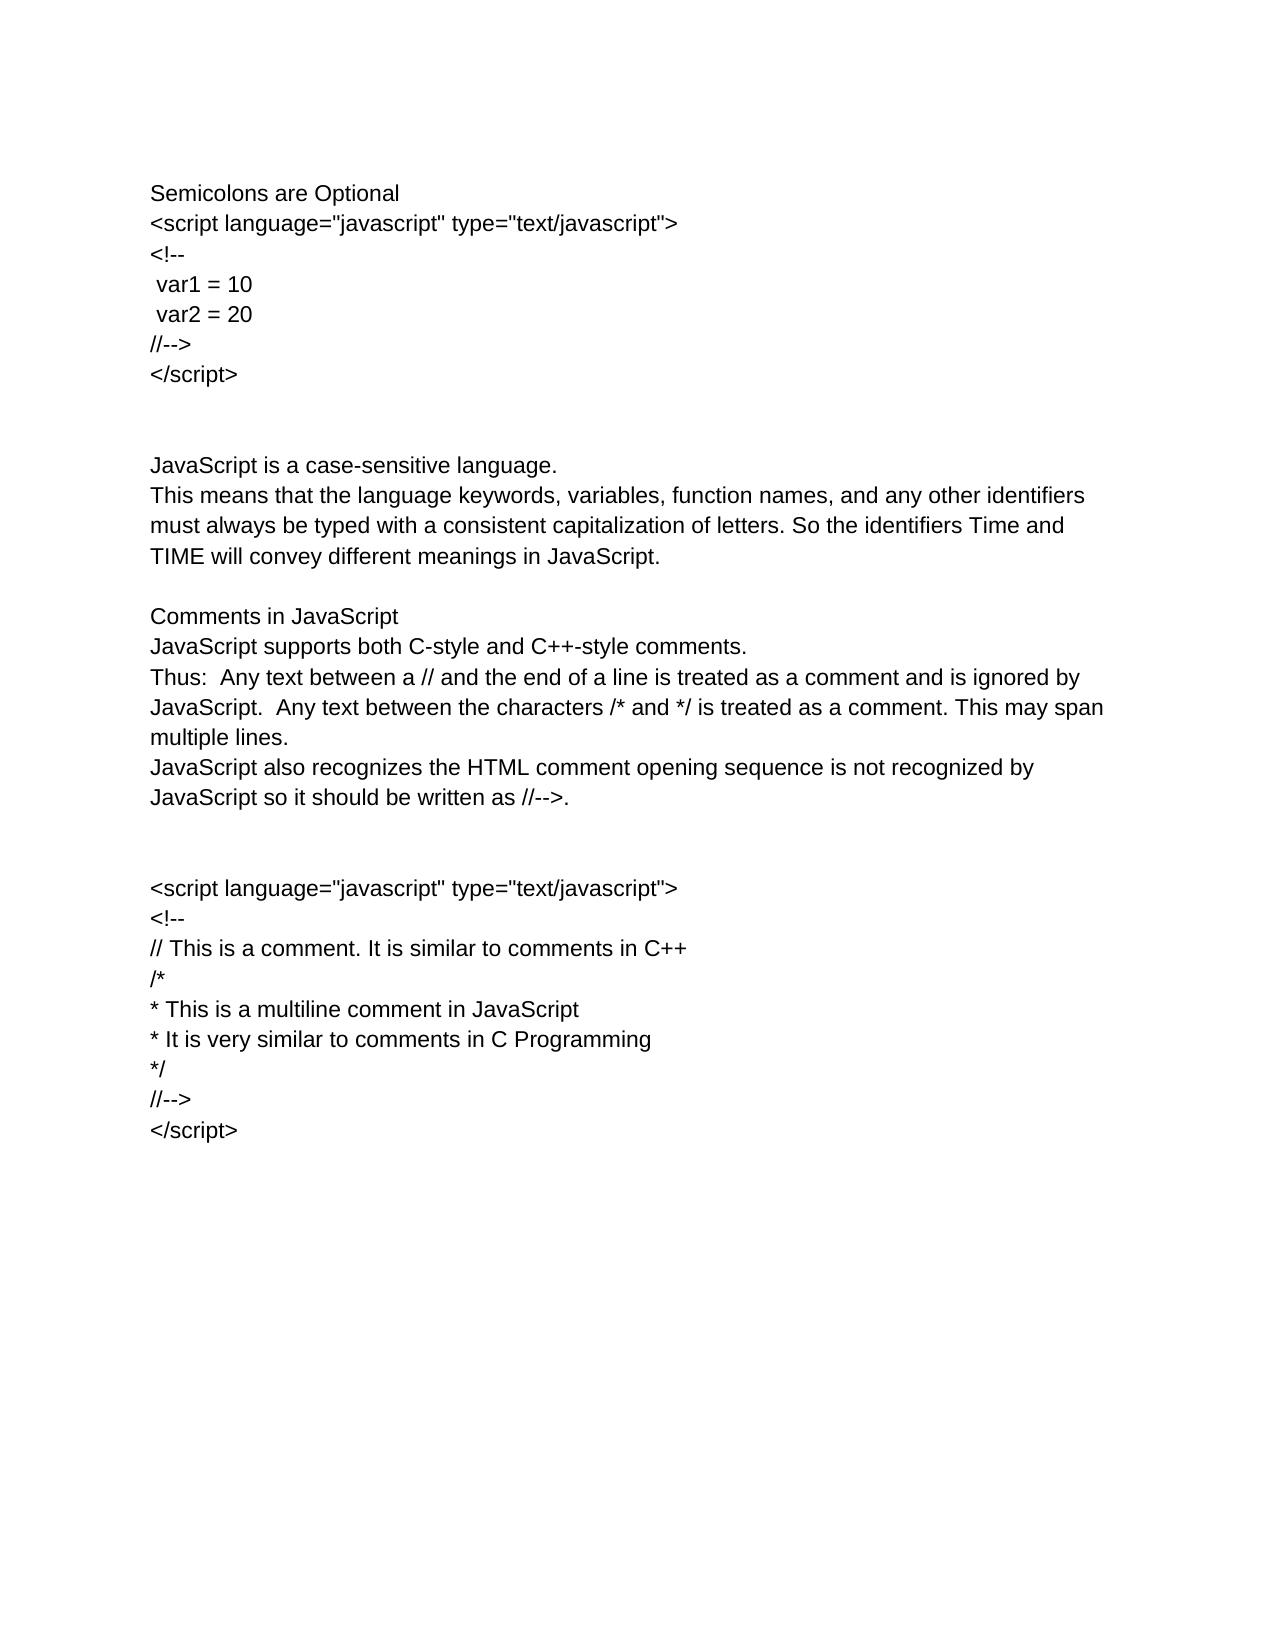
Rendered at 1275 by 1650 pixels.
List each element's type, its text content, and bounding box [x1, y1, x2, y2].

text JavaScript supports both C-style and C++-style comments. [150, 633, 1125, 660]
text Comments in JavaScript [150, 603, 1125, 629]
text Thus: Any text between a // and the end of a line is treated as a comment and is ignored by JavaScript. Any text between the characters /* and */ is treated as a comment. This may span multiple lines. [150, 663, 1125, 750]
text <script language="javascript" type="text/javascript"> <!-- // This is a comment. It is similar to comments in C++ /* * This is a multiline comment in JavaScript * It is very similar to comments in C Programming */ //--> </script> [150, 875, 1125, 1143]
text JavaScript is a case-sensitive language. [150, 452, 1125, 478]
text JavaScript also recognizes the HTML comment opening sequence is not recognized by JavaScript so it should be written as //-->. [150, 754, 1125, 811]
text <script language="javascript" type="text/javascript"> <!-- var1 = 10 var2 = 20 //--> </script> [150, 210, 1125, 388]
text This means that the language keywords, variables, function names, and any other identifiers must always be typed with a consistent capitalization of letters. So the identifiers Time and TIME will convey different meanings in JavaScript. [150, 482, 1125, 569]
text Semicolons are Optional [150, 180, 1125, 207]
